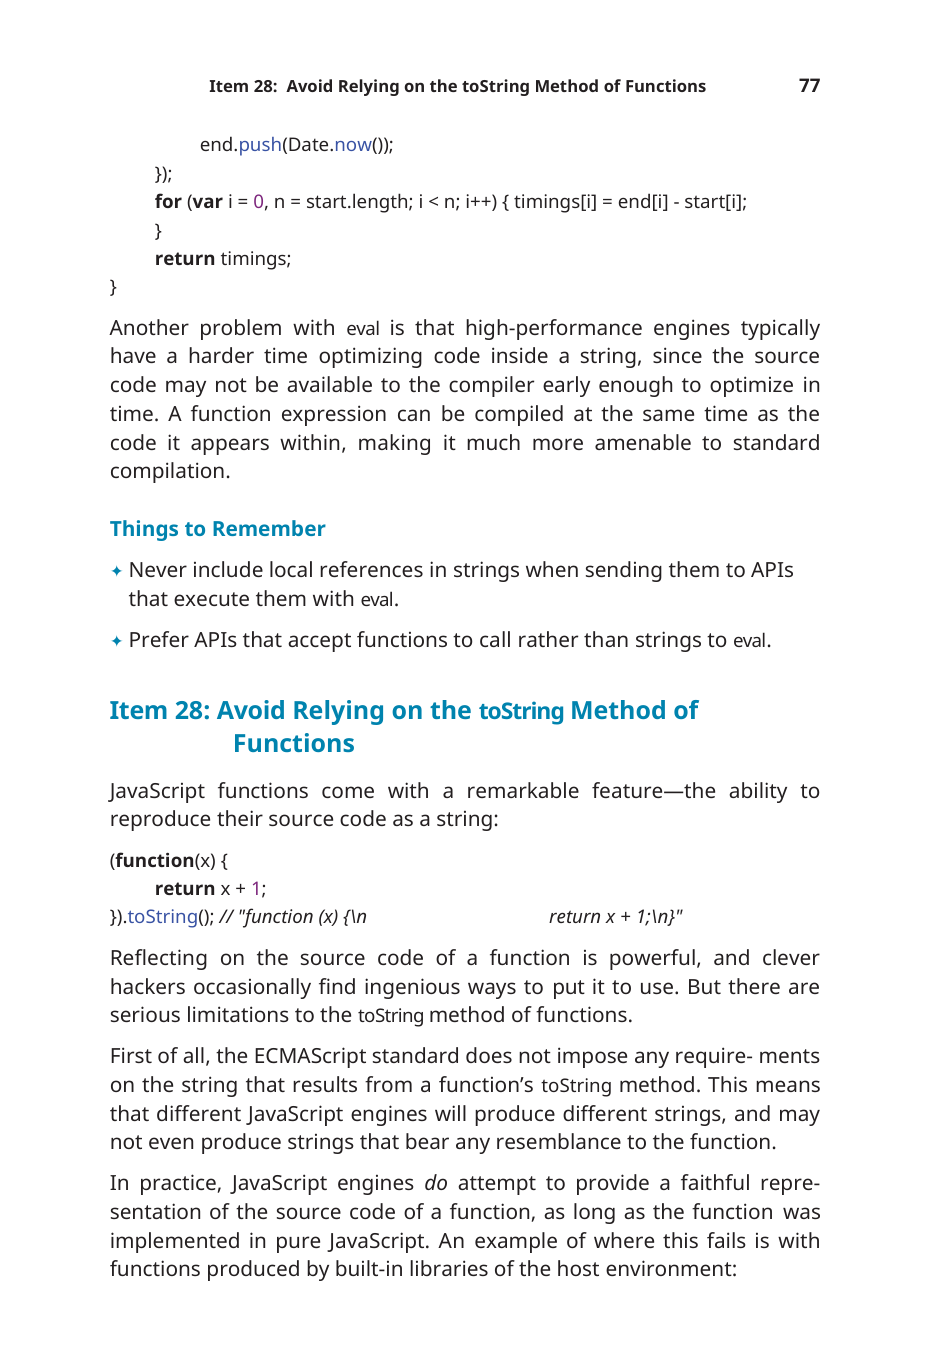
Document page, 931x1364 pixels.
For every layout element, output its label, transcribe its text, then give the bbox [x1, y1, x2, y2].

text return timings; [154, 245, 911, 271]
text } [154, 217, 911, 242]
text JavaScript functions come with a remarkable feature—the ability to reproduce their source code as a string: [109, 776, 821, 833]
text return x + 1; [154, 876, 911, 901]
text Another problem with eval is that high-performance engines typically have a harder time optimizing code inside a string, since the source code may not be available to the compiler early enough to optimize in time. A function expression can be compiled at the same time as the code it appears within, making it much more amenable to standard compilation. [109, 313, 821, 485]
subtitle Item 28: Avoid Relying on the toString Method of Functions [109, 693, 754, 760]
text Reflecting on the source code of a function is powerful, and clever hackers occasionally find ingenious ways to put it to use. But there are serious limitations to the toString method of functions. [109, 943, 821, 1029]
text }).toString(); // "function (x) {\n return x + 1;\n}" [109, 904, 911, 929]
text for (var i = 0, n = start.length; i < n; i++) { timings[i] = end[i] - start[i]; [154, 188, 795, 214]
text First of all, the ECMAScript standard does not impose any require- ments on the string that results from a function’s toString method. This means that different JavaScript engines will produce different strings, and may not even produce strings that bear any resemblance to the function. [109, 1042, 821, 1156]
text end.push(Date.now()); [199, 132, 911, 157]
text Things to Remember [109, 514, 911, 542]
text }); [154, 160, 911, 185]
text (function(x) { [109, 847, 911, 873]
text } [109, 274, 911, 299]
text In practice, JavaScript engines do attempt to provide a faithful repre- sentation of the source code of a function, as long as the function was implemented in pure JavaScript. An example of where this fails is with functions produced by built-in libraries of the host environment: [109, 1168, 821, 1283]
list Prefer APIs that accept functions to call rather than strings to eval. [109, 625, 911, 653]
text Item 28: Avoid Relying on the toString Method of Functions 77 [209, 72, 911, 98]
list Never include local references in strings when sending them to APIs that execute them with eval. [109, 555, 821, 612]
